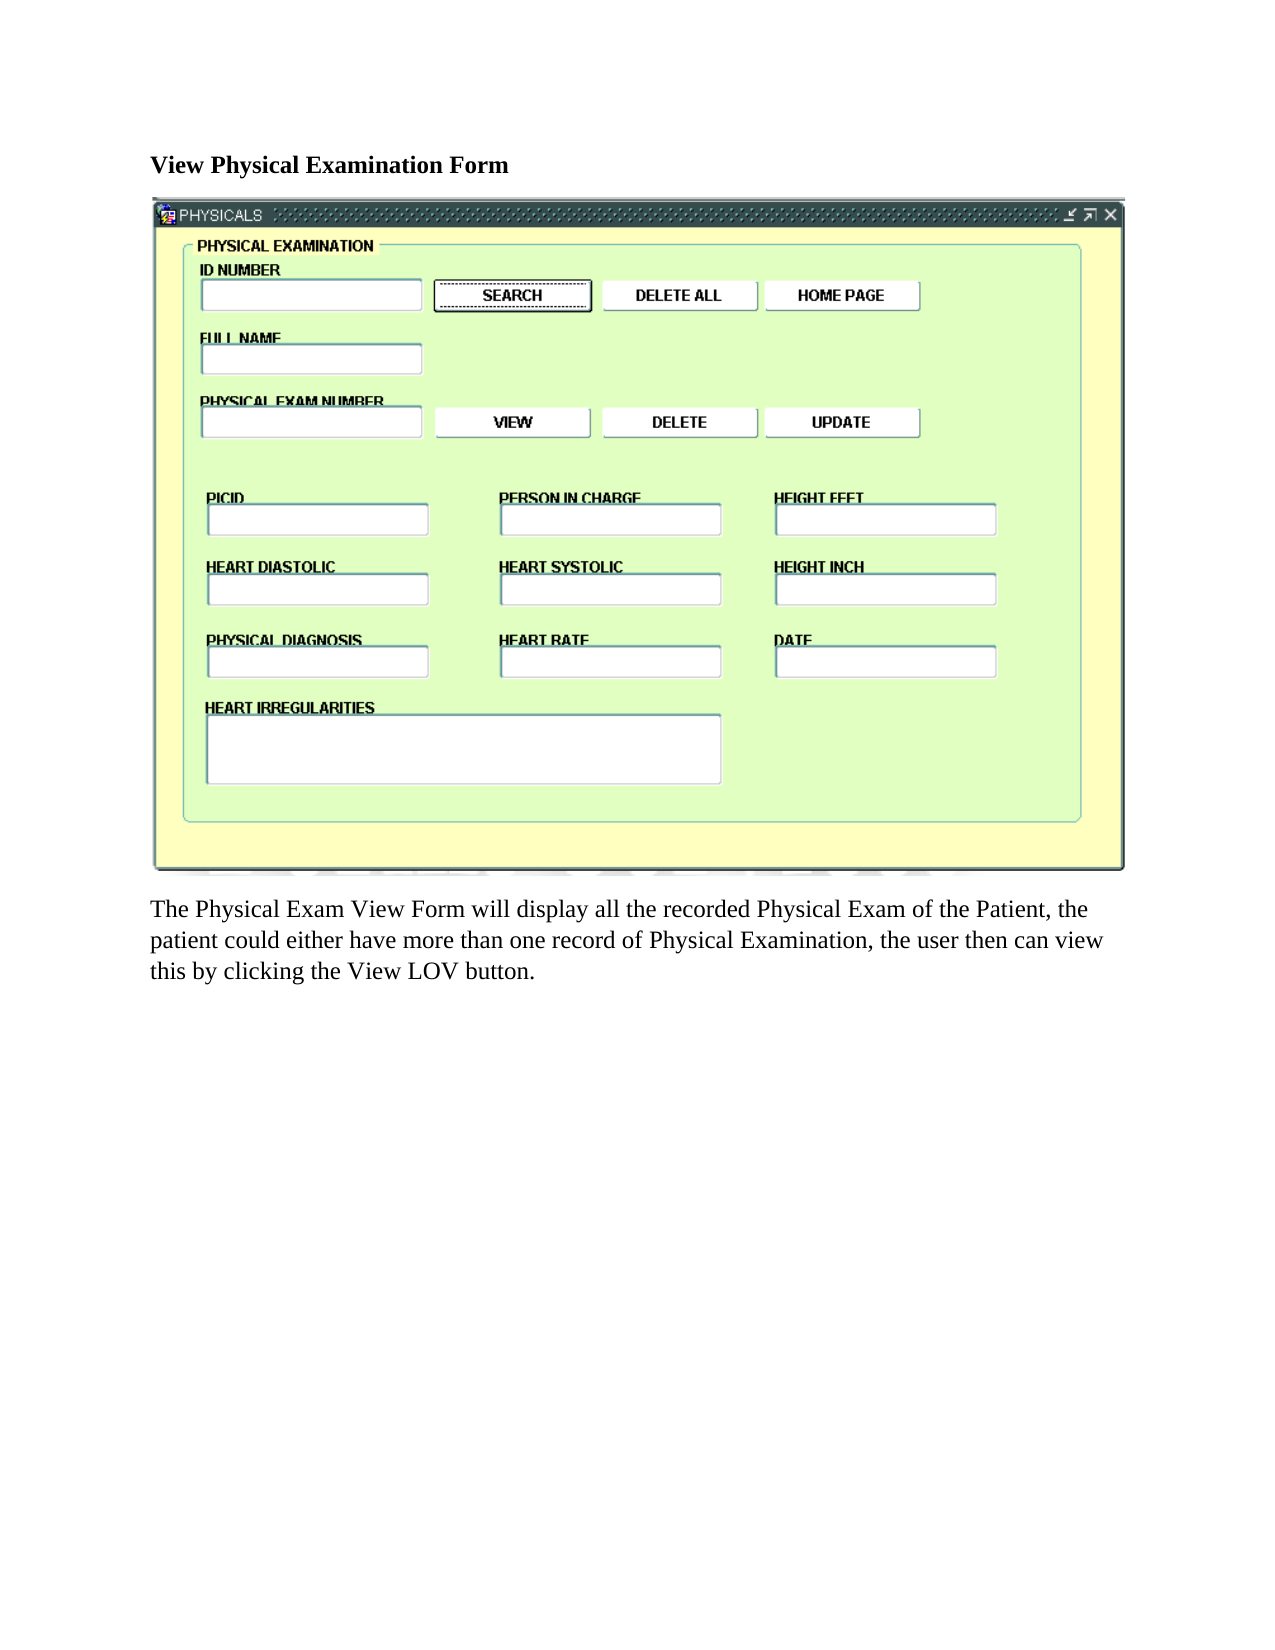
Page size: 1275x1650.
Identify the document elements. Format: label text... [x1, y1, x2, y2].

picture [150, 197, 1125, 876]
text View Physical Examination Form [150, 150, 1125, 179]
text The Physical Exam View Form will display all the recorded Physical Exam of the Patient, the patient could either have more than one record of Physical Examination, the user then can view this by clicking the View LOV button. [150, 894, 1125, 985]
